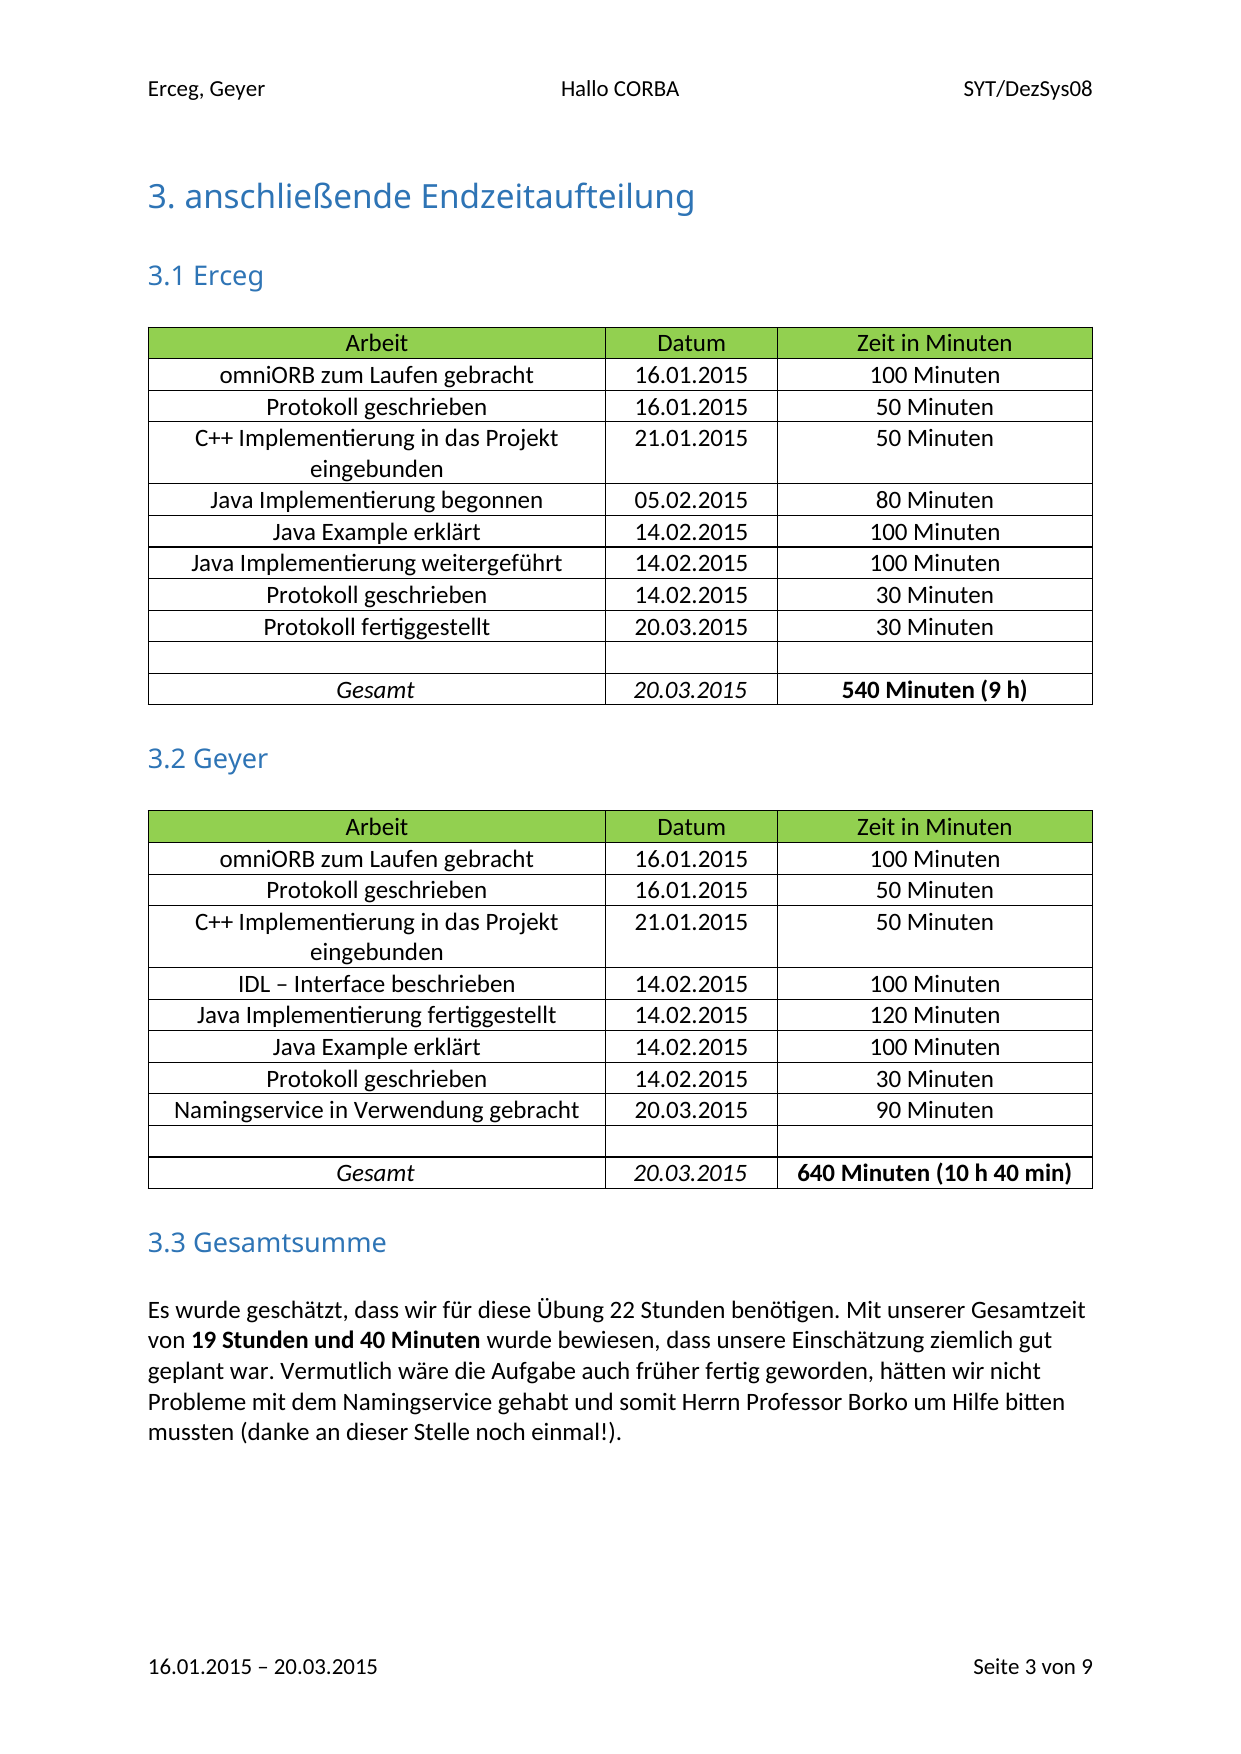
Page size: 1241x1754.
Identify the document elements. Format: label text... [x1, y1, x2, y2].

table_cell Java Implementierung weitergeführt [149, 548, 605, 578]
table_cell [778, 1126, 1092, 1156]
table_cell [149, 1126, 605, 1156]
table_cell 16.01.2015 [606, 391, 777, 421]
table_cell Protokoll geschrieben [149, 579, 605, 609]
table_cell 14.02.2015 [606, 968, 777, 999]
table_cell 20.03.2015 [606, 1094, 777, 1125]
table_cell C++ Implementierung in das Projekt eingebunden [149, 906, 605, 967]
table_cell 50 Minuten [778, 391, 1092, 421]
table_cell 14.02.2015 [606, 1063, 777, 1093]
subtitle 3.2 Geyer [148, 740, 1093, 777]
table_cell [606, 1126, 777, 1156]
table_cell 30 Minuten [778, 1063, 1092, 1093]
table_cell Protokoll geschrieben [149, 391, 605, 421]
table_cell 90 Minuten [778, 1094, 1092, 1125]
table_cell Namingservice in Verwendung gebracht [149, 1094, 605, 1125]
table_cell 120 Minuten [778, 1000, 1092, 1030]
table_header Arbeit [149, 811, 605, 842]
table_cell 16.01.2015 [606, 359, 777, 390]
table_cell 100 Minuten [778, 843, 1092, 873]
text Es wurde geschätzt, dass wir für diese Übung 22 Stunden benötigen. Mit unserer Gesamtzeit von 19 Stunden und 40 Minuten wurde bewiesen, dass unsere Einschätzung ziemlich gut geplant war. Vermutlich wäre die Aufgabe auch früher fertig geworden, hätten wir nicht Probleme mit dem Namingservice gehabt und somit Herrn Professor Borko um Hilfe bitten mussten (danke an dieser Stelle noch einmal!). [148, 1294, 1093, 1447]
table_cell [606, 642, 777, 673]
table_cell Java Implementierung begonnen [149, 484, 605, 515]
table_cell Protokoll fertiggestellt [149, 611, 605, 641]
table_cell C++ Implementierung in das Projekt eingebunden [149, 422, 605, 483]
table_cell Gesamt [149, 674, 605, 704]
table_cell [149, 642, 605, 673]
table_cell 30 Minuten [778, 611, 1092, 641]
table_cell 640 Minuten (10 h 40 min) [778, 1158, 1092, 1188]
table_cell Protokoll geschrieben [149, 875, 605, 905]
table_cell 100 Minuten [778, 548, 1092, 578]
table_cell omniORB zum Laufen gebracht [149, 843, 605, 873]
table_cell 14.02.2015 [606, 548, 777, 578]
table_cell 05.02.2015 [606, 484, 777, 515]
table_header Datum [606, 328, 777, 358]
table_cell 80 Minuten [778, 484, 1092, 515]
table_cell Java Example erklärt [149, 1031, 605, 1062]
table_cell 14.02.2015 [606, 1031, 777, 1062]
table_cell 21.01.2015 [606, 906, 777, 967]
table_header Arbeit [149, 328, 605, 358]
table_cell Java Implementierung fertiggestellt [149, 1000, 605, 1030]
table_cell 20.03.2015 [606, 611, 777, 641]
table_cell 100 Minuten [778, 516, 1092, 546]
table_cell Java Example erklärt [149, 516, 605, 546]
table_header Datum [606, 811, 777, 842]
subtitle 3.1 Erceg [148, 256, 1093, 293]
table_cell 14.02.2015 [606, 516, 777, 546]
table_cell Gesamt [149, 1158, 605, 1188]
table_cell 20.03.2015 [606, 674, 777, 704]
table_cell 14.02.2015 [606, 1000, 777, 1030]
table_header Zeit in Minuten [778, 328, 1092, 358]
table_cell IDL – Interface beschrieben [149, 968, 605, 999]
table_cell 20.03.2015 [606, 1158, 777, 1188]
table_cell omniORB zum Laufen gebracht [149, 359, 605, 390]
table_cell 21.01.2015 [606, 422, 777, 483]
table_cell [778, 642, 1092, 673]
table_cell 100 Minuten [778, 1031, 1092, 1062]
table_cell 100 Minuten [778, 968, 1092, 999]
table_cell 50 Minuten [778, 875, 1092, 905]
table_cell 50 Minuten [778, 422, 1092, 483]
table_header Zeit in Minuten [778, 811, 1092, 842]
table_cell Protokoll geschrieben [149, 1063, 605, 1093]
table_cell 50 Minuten [778, 906, 1092, 967]
subtitle 3.3 Gesamtsumme [148, 1224, 1093, 1261]
table_cell 540 Minuten (9 h) [778, 674, 1092, 704]
table_cell 16.01.2015 [606, 843, 777, 873]
subtitle 3. anschließende Endzeitaufteilung [148, 173, 1093, 218]
table_cell 100 Minuten [778, 359, 1092, 390]
table_cell 30 Minuten [778, 579, 1092, 609]
table_cell 14.02.2015 [606, 579, 777, 609]
table_cell 16.01.2015 [606, 875, 777, 905]
